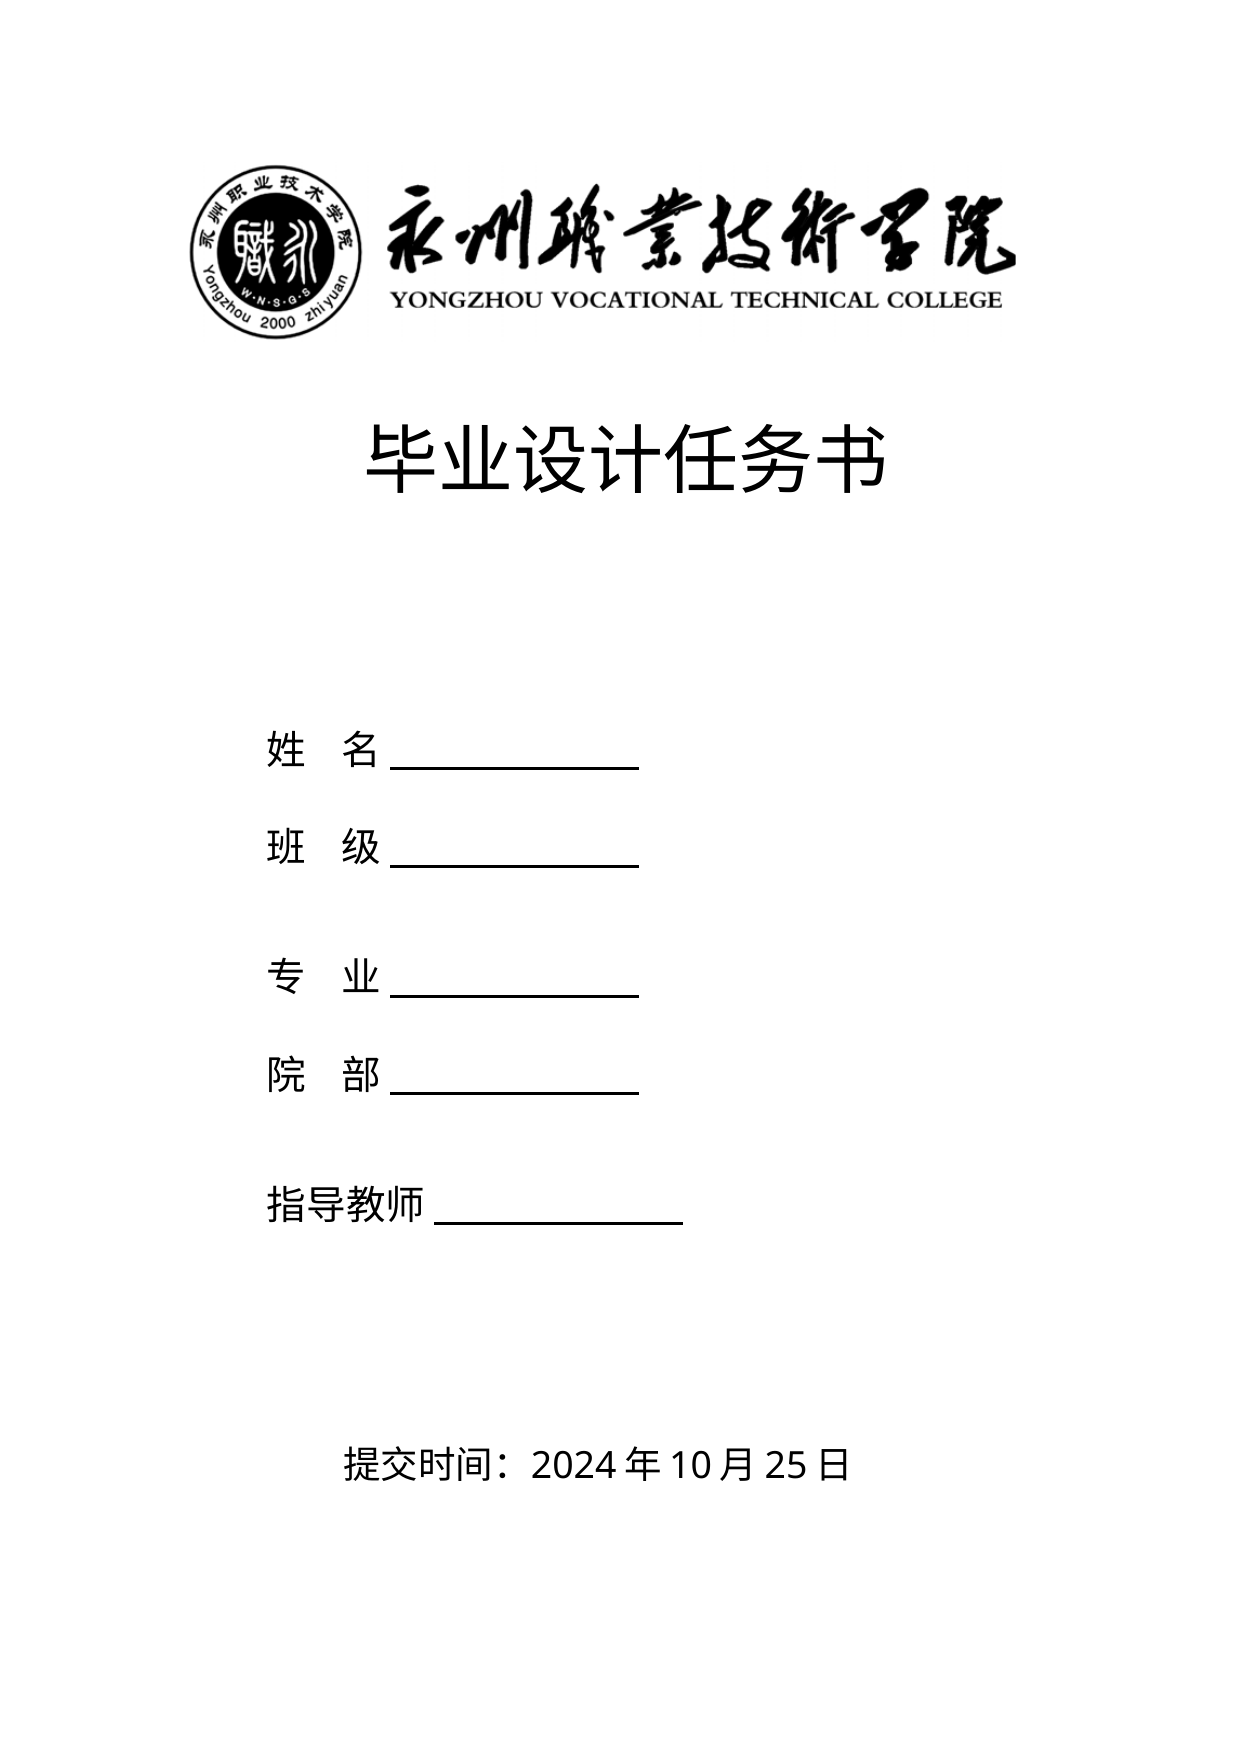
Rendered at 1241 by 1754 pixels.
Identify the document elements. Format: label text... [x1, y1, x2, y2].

text 姓 名 [267, 714, 998, 779]
text 班 级 [267, 812, 998, 877]
text 指导教师 [267, 1169, 998, 1234]
text 毕业设计任务书 [187, 389, 998, 519]
text 院 部 [267, 1039, 998, 1104]
text 专 业 [267, 942, 998, 1007]
text 提交时间：2024年10月25日 [187, 1429, 998, 1494]
